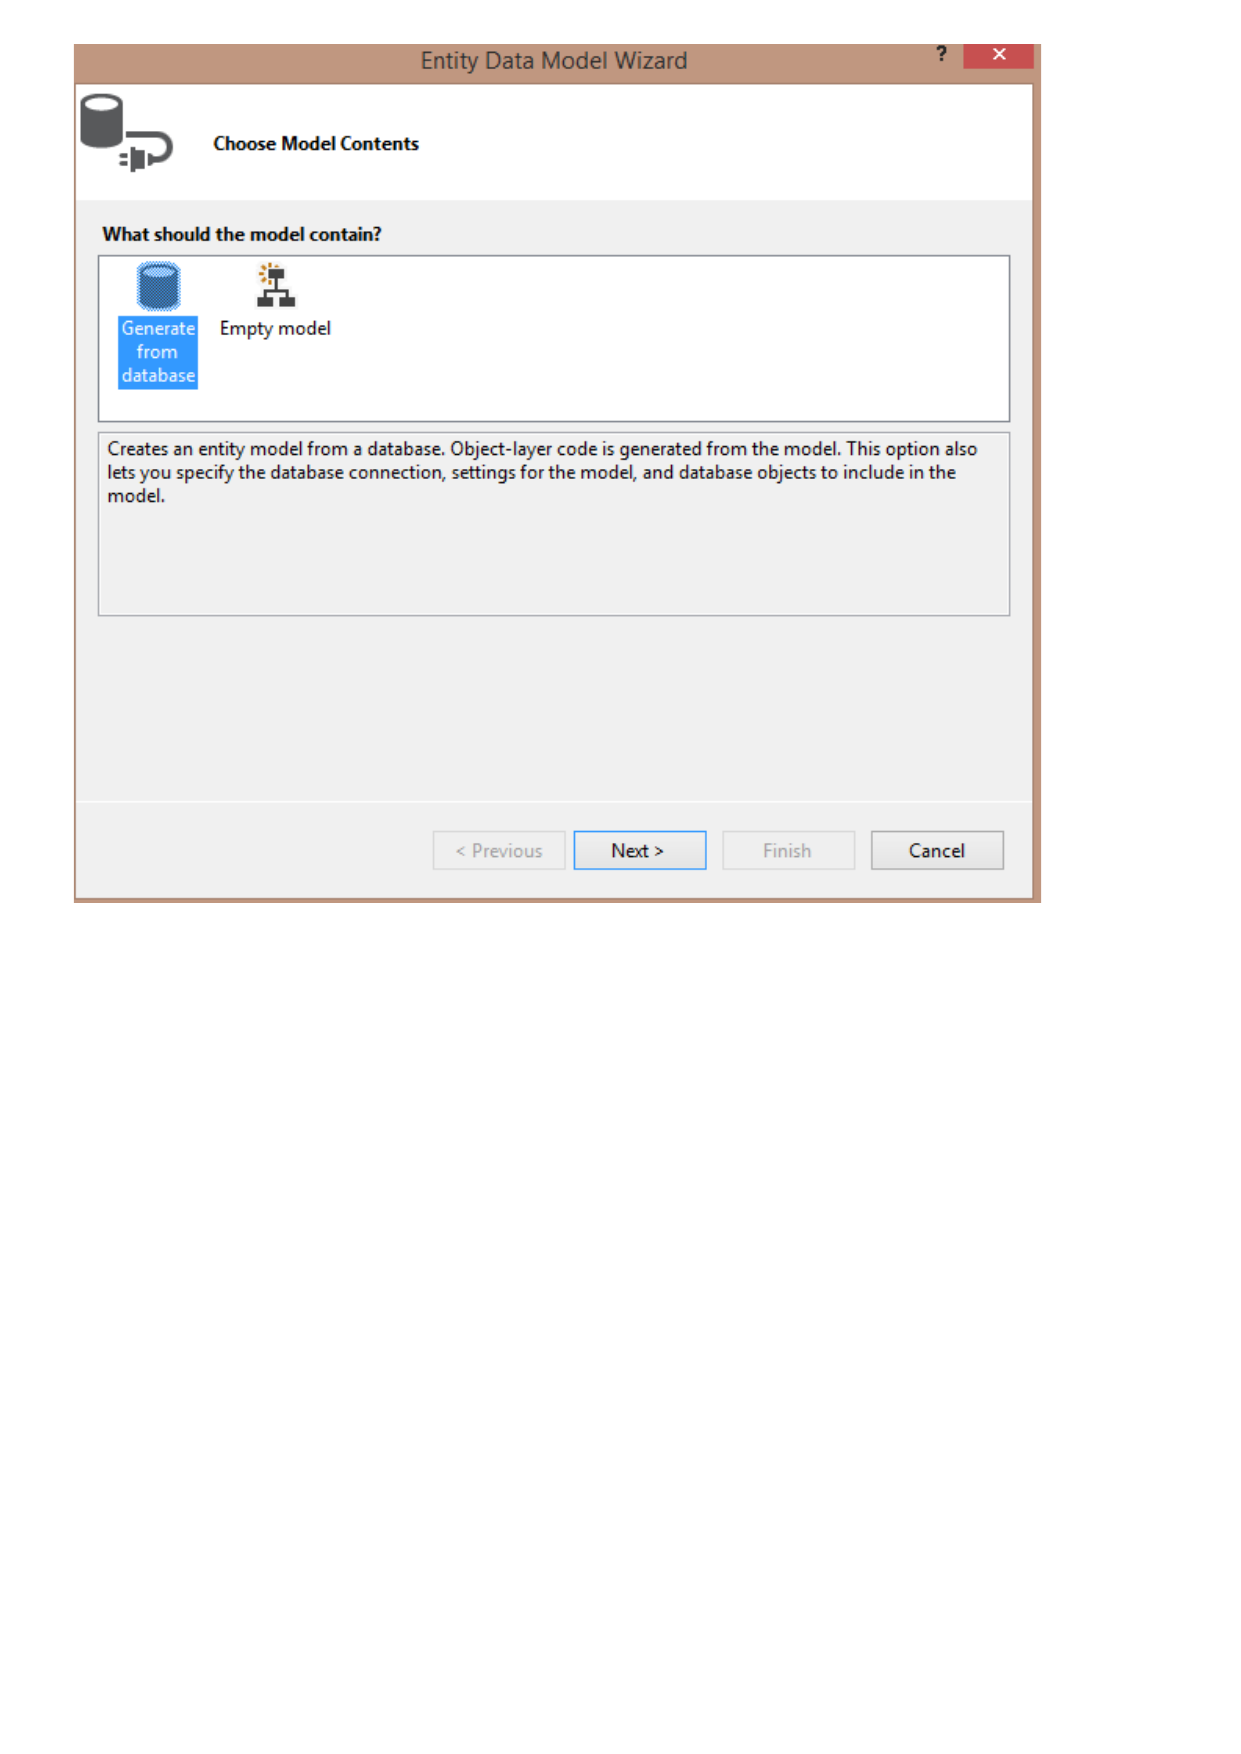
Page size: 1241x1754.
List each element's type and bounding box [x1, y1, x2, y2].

picture [73, 44, 1042, 903]
text [74, 44, 1181, 936]
